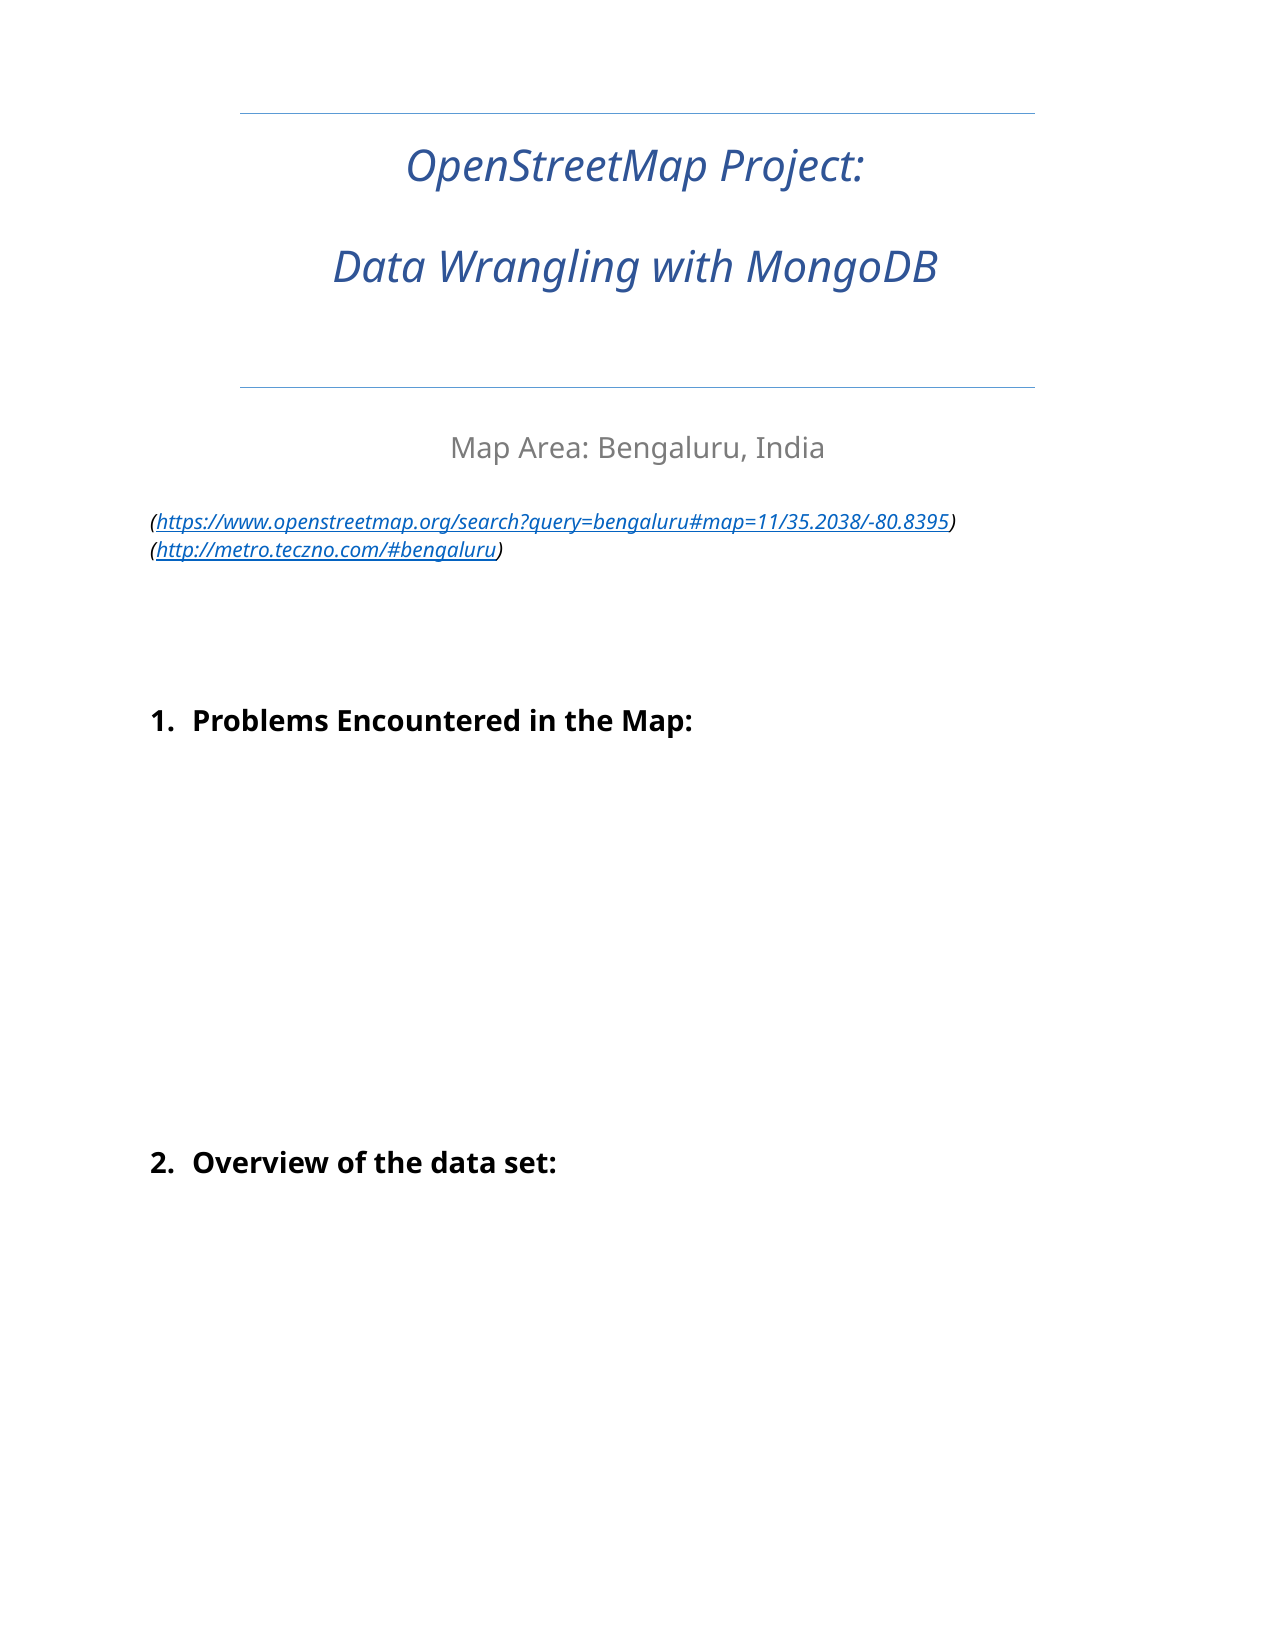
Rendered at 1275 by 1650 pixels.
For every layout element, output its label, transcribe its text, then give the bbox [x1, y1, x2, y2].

text Map Area: Bengaluru, India [150, 427, 1125, 467]
list Problems Encountered in the Map: [150, 701, 1125, 740]
text (http://metro.teczno.com/#bengaluru) [150, 535, 1125, 564]
list Overview of the data set: [150, 1142, 1125, 1182]
text (https://www.openstreetmap.org/search?query=bengaluru#map=11/35.2038/-80.8395) [150, 507, 1125, 535]
